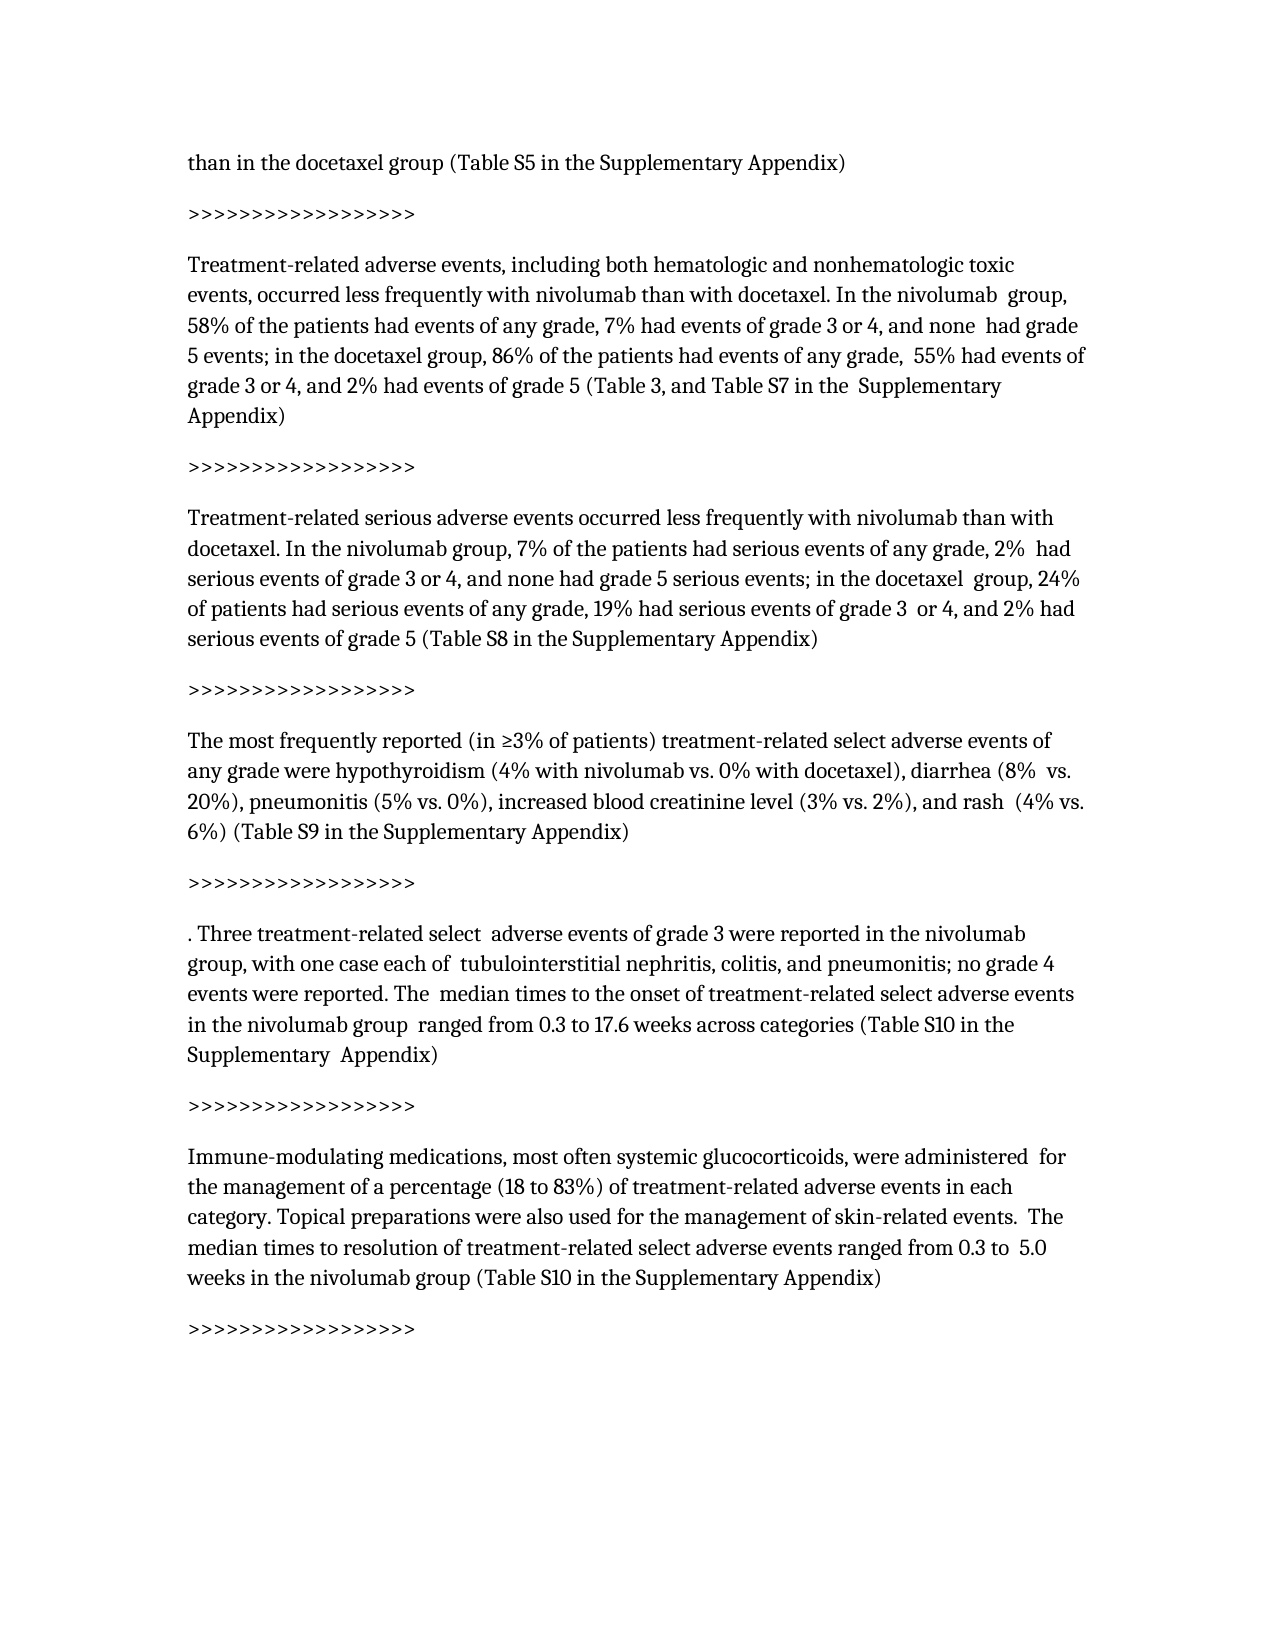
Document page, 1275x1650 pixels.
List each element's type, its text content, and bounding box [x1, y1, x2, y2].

text >>>>>>>>>>>>>>>>>> [187, 677, 1087, 703]
text >>>>>>>>>>>>>>>>>> [187, 1093, 1087, 1119]
text >>>>>>>>>>>>>>>>>> [187, 870, 1087, 896]
text >>>>>>>>>>>>>>>>>> [187, 1316, 1087, 1342]
text >>>>>>>>>>>>>>>>>> [187, 201, 1087, 227]
text >>>>>>>>>>>>>>>>>> [187, 454, 1087, 481]
text than in the docetaxel group (Table S5 in the Supplementary Appendix) [187, 150, 1087, 176]
text Immune-modulating medications, most often systemic glucocorticoids, were administered for the management of a percentage (18 to 83%) of treatment-related adverse events in each category. Topical preparations were also used for the management of skin-related events. The median times to resolution of treatment-related select adverse events ranged from 0.3 to 5.0 weeks in the nivolumab group (Table S10 in the Supplementary Appendix) [187, 1144, 1087, 1291]
text Treatment-related serious adverse events occurred less frequently with nivolumab than with docetaxel. In the nivolumab group, 7% of the patients had serious events of any grade, 2% had serious events of grade 3 or 4, and none had grade 5 serious events; in the docetaxel group, 24% of patients had serious events of any grade, 19% had serious events of grade 3 or 4, and 2% had serious events of grade 5 (Table S8 in the Supplementary Appendix) [187, 505, 1087, 652]
text The most frequently reported (in ≥3% of patients) treatment-related select adverse events of any grade were hypothyroidism (4% with nivolumab vs. 0% with docetaxel), diarrhea (8% vs. 20%), pneumonitis (5% vs. 0%), increased blood creatinine level (3% vs. 2%), and rash (4% vs. 6%) (Table S9 in the Supplementary Appendix) [187, 728, 1087, 845]
text . Three treatment-related select adverse events of grade 3 were reported in the nivolumab group, with one case each of tubulointerstitial nephritis, colitis, and pneumonitis; no grade 4 events were reported. The median times to the onset of treatment-related select adverse events in the nivolumab group ranged from 0.3 to 17.6 weeks across categories (Table S10 in the Supplementary Appendix) [187, 921, 1087, 1068]
text Treatment-related adverse events, including both hematologic and nonhematologic toxic events, occurred less frequently with nivolumab than with docetaxel. In the nivolumab group, 58% of the patients had events of any grade, 7% had events of grade 3 or 4, and none had grade 5 events; in the docetaxel group, 86% of the patients had events of any grade, 55% had events of grade 3 or 4, and 2% had events of grade 5 (Table 3, and Table S7 in the Supplementary Appendix) [187, 252, 1087, 429]
